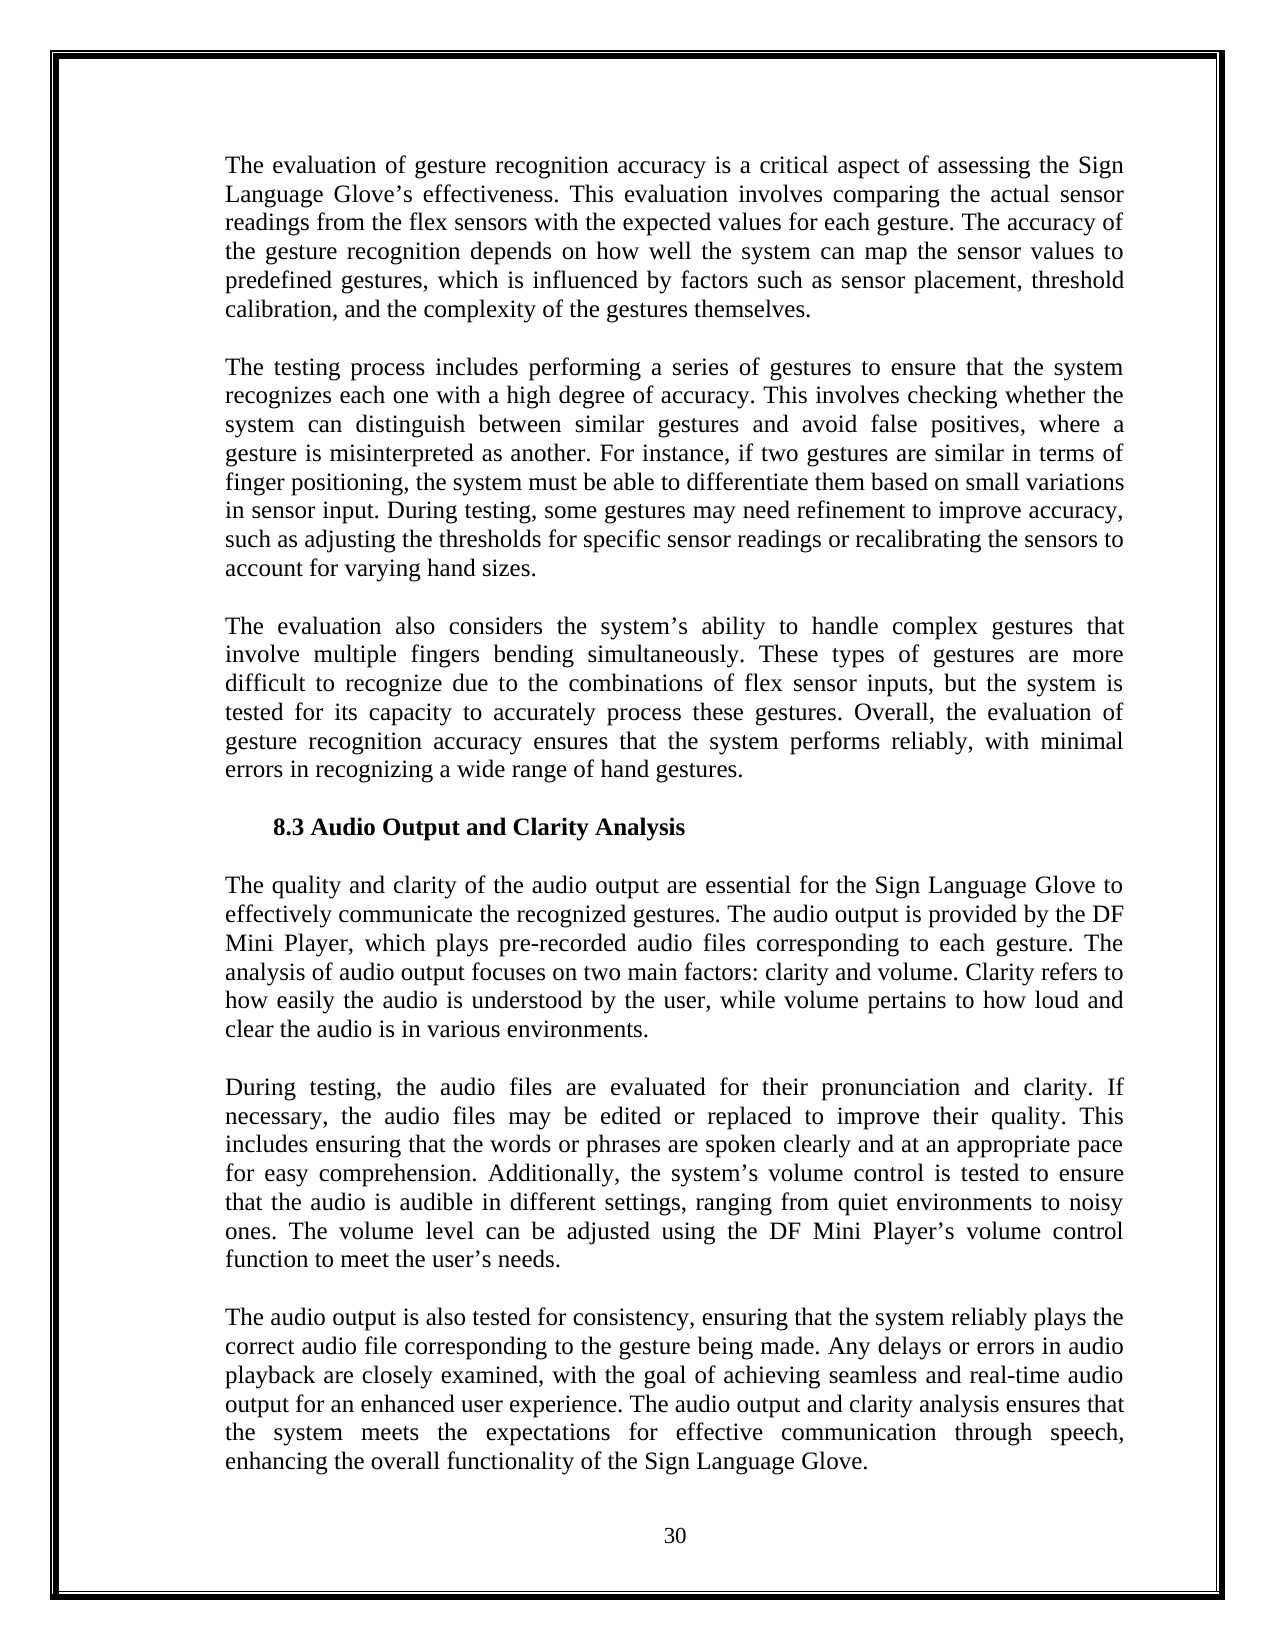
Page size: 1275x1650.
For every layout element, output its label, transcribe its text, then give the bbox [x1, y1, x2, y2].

text During testing, the audio files are evaluated for their pronunciation and clarity. If necessary, the audio files may be edited or replaced to improve their quality. This includes ensuring that the words or phrases are spoken clearly and at an appropriate pace for easy comprehension. Additionally, the system’s volume control is tested to ensure that the audio is audible in different settings, ranging from quiet environments to noisy ones. The volume level can be adjusted using the DF Mini Player’s volume control function to meet the user’s needs. [225, 1072, 1125, 1273]
text The quality and clarity of the audio output are essential for the Sign Language Glove to effectively communicate the recognized gestures. The audio output is provided by the DF Mini Player, which plays pre-recorded audio files corresponding to each gesture. The analysis of audio output focuses on two main factors: clarity and volume. Clarity refers to how easily the audio is understood by the user, while volume pertains to how loud and clear the audio is in various environments. [225, 870, 1125, 1043]
text The evaluation also considers the system’s ability to handle complex gestures that involve multiple fingers bending simultaneously. These types of gestures are more difficult to recognize due to the combinations of flex sensor inputs, but the system is tested for its capacity to accurately process these gestures. Overall, the evaluation of gesture recognition accuracy ensures that the system performs reliably, with minimal errors in recognizing a wide range of hand gestures. [225, 611, 1125, 783]
text The testing process includes performing a series of gestures to ensure that the system recognizes each one with a high degree of accuracy. This involves checking whether the system can distinguish between similar gestures and avoid false positives, where a gesture is misinterpreted as another. For instance, if two gestures are similar in terms of finger positioning, the system must be able to differentiate them based on small variations in sensor input. During testing, some gestures may need refinement to improve accuracy, such as adjusting the thresholds for specific sensor readings or recalibrating the sensors to account for varying hand sizes. [225, 352, 1125, 582]
text The evaluation of gesture recognition accuracy is a critical aspect of assessing the Sign Language Glove’s effectiveness. This evaluation involves comparing the actual sensor readings from the flex sensors with the expected values for each gesture. The accuracy of the gesture recognition depends on how well the system can map the sensor values to predefined gestures, which is influenced by factors such as sensor placement, threshold calibration, and the complexity of the gestures themselves. [225, 150, 1125, 322]
text The audio output is also tested for consistency, ensuring that the system reliably plays the correct audio file corresponding to the gesture being made. Any delays or errors in audio playback are closely examined, with the goal of achieving seamless and real-time audio output for an enhanced user experience. The audio output and clarity analysis ensures that the system meets the expectations for effective communication through speech, enhancing the overall functionality of the Sign Language Glove. [225, 1302, 1125, 1475]
subtitle 8.3 Audio Output and Clarity Analysis [273, 812, 1125, 841]
